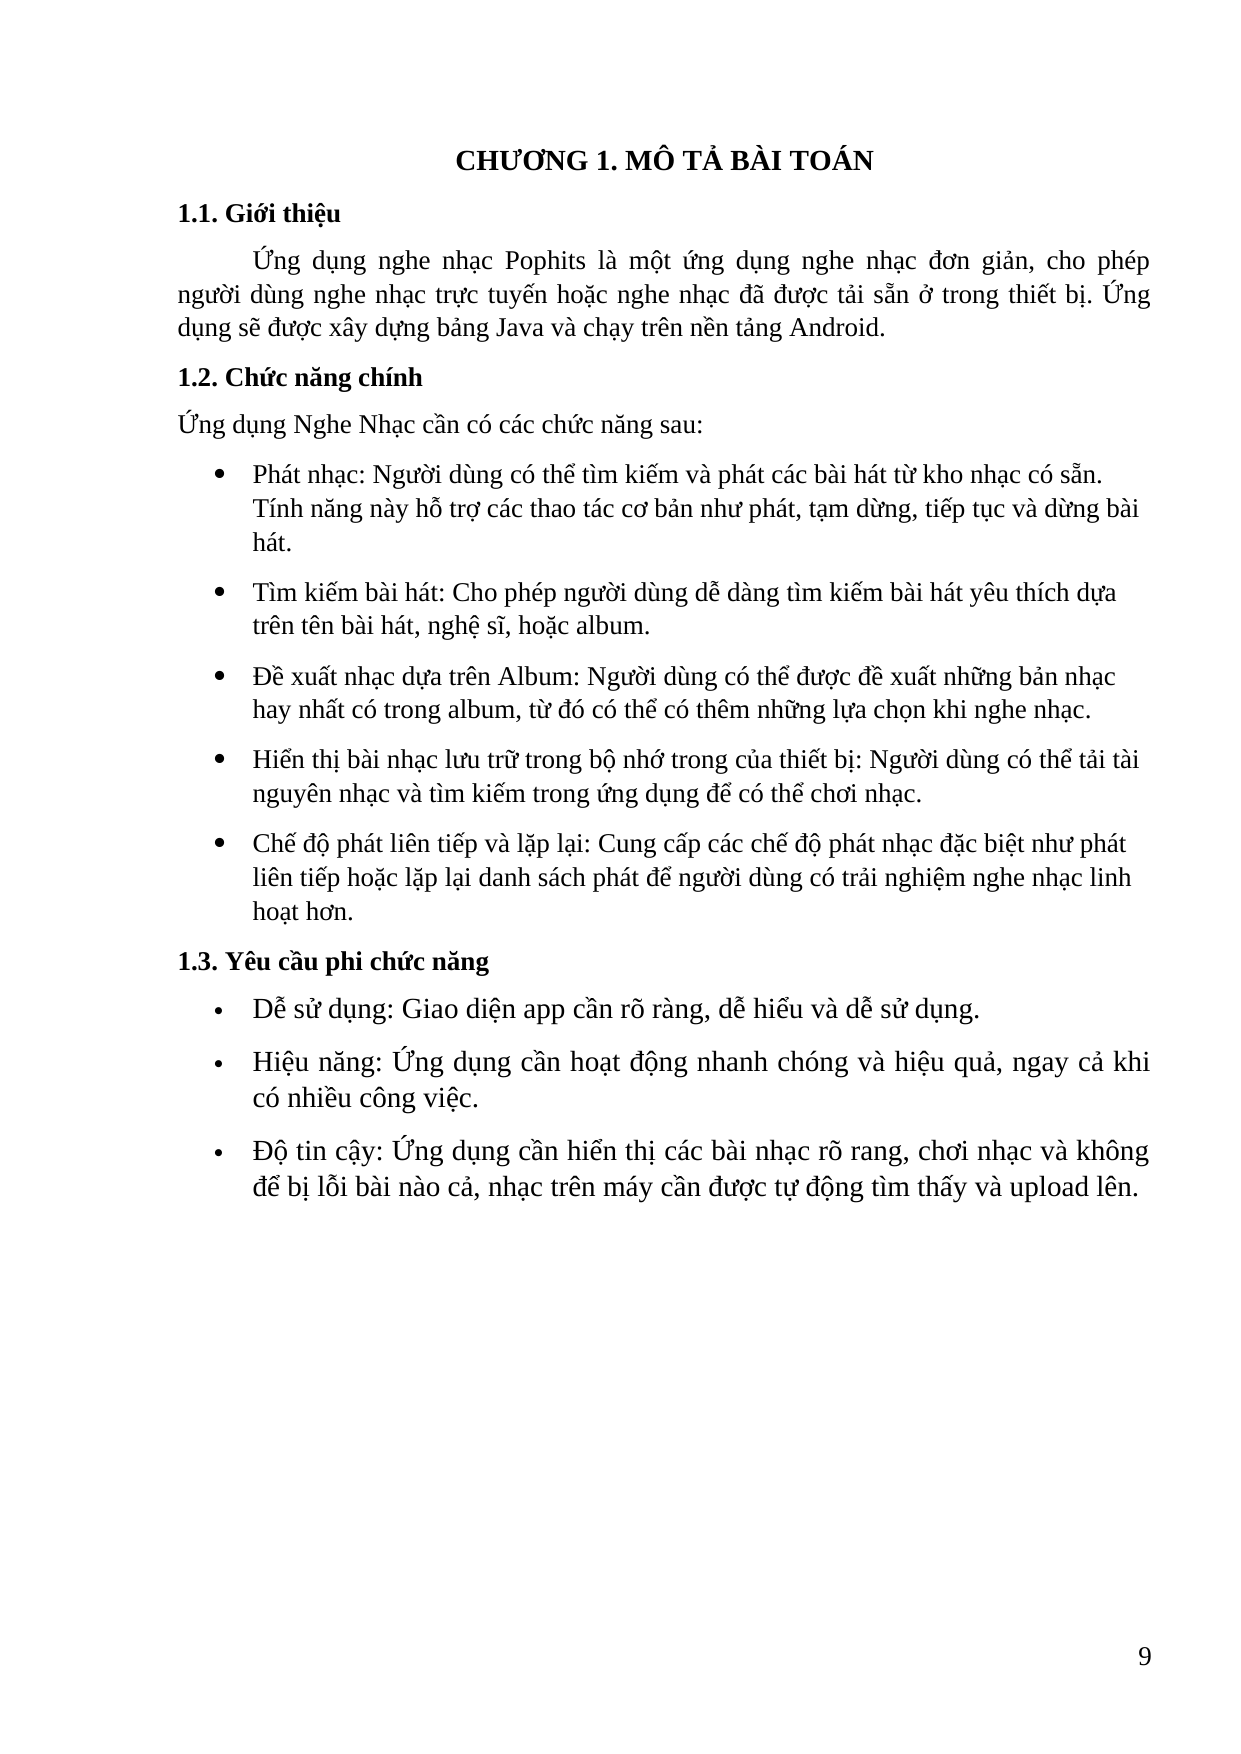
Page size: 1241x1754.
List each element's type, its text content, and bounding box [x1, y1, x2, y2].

list Hiệu năng: Ứng dụng cần hoạt động nhanh chóng và hiệu quả, ngay cả khi có nhiều công việc. [215, 1044, 1152, 1114]
text Ứng dụng Nghe Nhạc cần có các chức năng sau: [177, 408, 1152, 439]
text Ứng dụng nghe nhạc Pophits là một ứng dụng nghe nhạc đơn giản, cho phép người dùng nghe nhạc trực tuyến hoặc nghe nhạc đã được tải sẵn ở trong thiết bị. Ứng dụng sẽ được xây dựng bảng Java và chạy trên nền tảng Android. [177, 244, 1152, 342]
list Dễ sử dụng: Giao diện app cần rõ ràng, dễ hiểu và dễ sử dụng. [215, 991, 1152, 1025]
subtitle CHƯƠNG 1. MÔ TẢ BÀI TOÁN [177, 143, 1152, 177]
list Phát nhạc: Người dùng có thể tìm kiếm và phát các bài hát từ kho nhạc có sẵn. Tính năng này hỗ trợ các thao tác cơ bản như phát, tạm dừng, tiếp tục và dừng bài hát. [215, 458, 1152, 557]
subtitle 1.2. Chức năng chính [177, 362, 1152, 393]
list Đề xuất nhạc dựa trên Album: Người dùng có thể được đề xuất những bản nhạc hay nhất có trong album, từ đó có thể có thêm những lựa chọn khi nghe nhạc. [215, 660, 1152, 724]
list Độ tin cậy: Ứng dụng cần hiển thị các bài nhạc rõ rang, chơi nhạc và không để bị lỗi bài nào cả, nhạc trên máy cần được tự động tìm thấy và upload lên. [215, 1133, 1152, 1203]
list Tìm kiếm bài hát: Cho phép người dùng dễ dàng tìm kiếm bài hát yêu thích dựa trên tên bài hát, nghệ sĩ, hoặc album. [215, 576, 1152, 641]
list Chế độ phát liên tiếp và lặp lại: Cung cấp các chế độ phát nhạc đặc biệt như phát liên tiếp hoặc lặp lại danh sách phát để người dùng có trải nghiệm nghe nhạc linh hoạt hơn. [215, 827, 1152, 926]
list Hiển thị bài nhạc lưu trữ trong bộ nhớ trong của thiết bị: Người dùng có thể tải tài nguyên nhạc và tìm kiếm trong ứng dụng để có thể chơi nhạc. [215, 743, 1152, 808]
subtitle 1.3. Yêu cầu phi chức năng [177, 945, 1152, 976]
subtitle 1.1. Giới thiệu [177, 198, 1152, 229]
